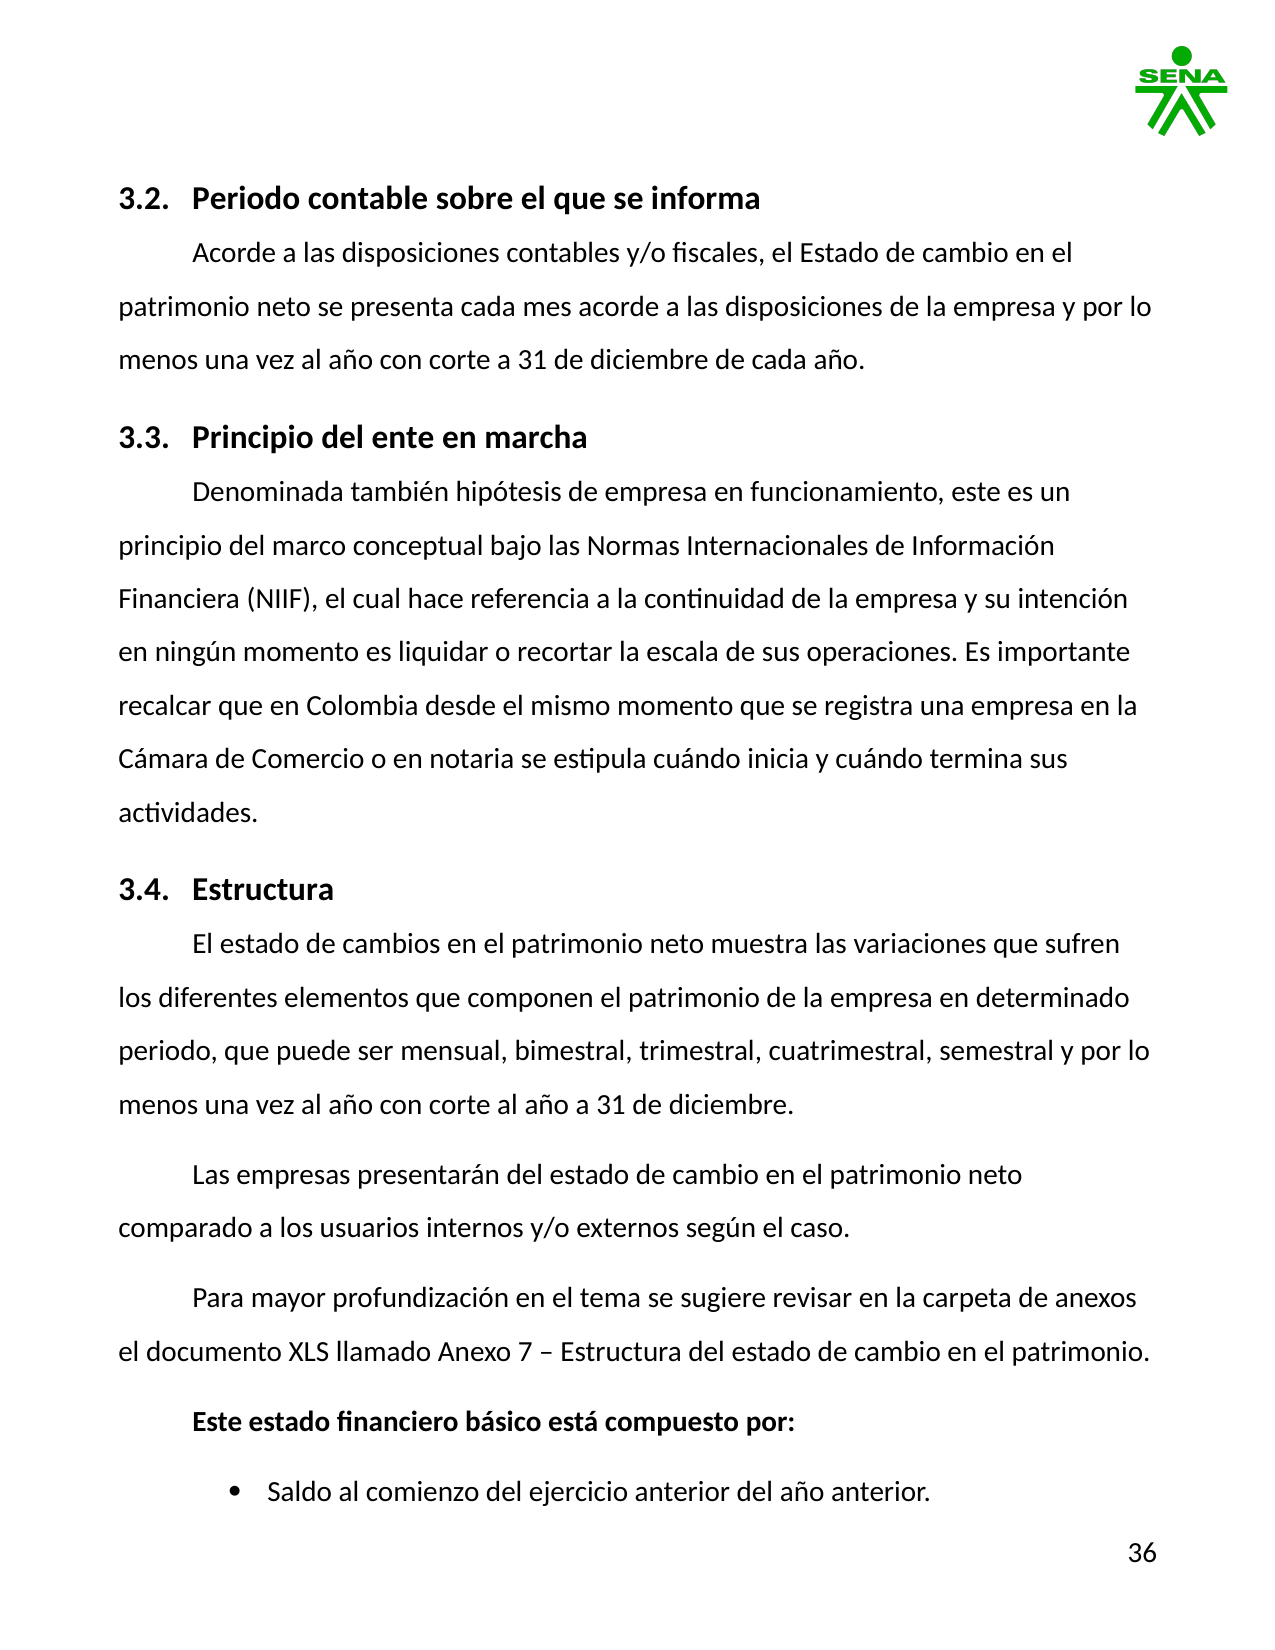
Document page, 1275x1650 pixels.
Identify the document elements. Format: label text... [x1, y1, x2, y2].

subtitle Estructura [118, 868, 1157, 909]
text Acorde a las disposiciones contables y/o fiscales, el Estado de cambio en el patrimonio neto se presenta cada mes acorde a las disposiciones de la empresa y por lo menos una vez al año con corte a 31 de diciembre de cada año. [118, 234, 1157, 377]
subtitle Periodo contable sobre el que se informa [118, 177, 1157, 218]
text Este estado financiero básico está compuesto por: [118, 1403, 1157, 1438]
list Saldo al comienzo del ejercicio anterior del año anterior. [229, 1473, 1157, 1509]
text Denominada también hipótesis de empresa en funcionamiento, este es un principio del marco conceptual bajo las Normas Internacionales de Información Financiera (NIIF), el cual hace referencia a la continuidad de la empresa y su intención en ningún momento es liquidar o recortar la escala de sus operaciones. Es importante recalcar que en Colombia desde el mismo momento que se registra una empresa en la Cámara de Comercio o en notaria se estipula cuándo inicia y cuándo termina sus actividades. [118, 473, 1157, 829]
text Para mayor profundización en el tema se sugiere revisar en la carpeta de anexos el documento XLS llamado Anexo 7 – Estructura del estado de cambio en el patrimonio. [118, 1279, 1157, 1368]
subtitle Principio del ente en marcha [118, 416, 1157, 456]
picture [1135, 46, 1228, 136]
text Las empresas presentarán del estado de cambio en el patrimonio neto comparado a los usuarios internos y/o externos según el caso. [118, 1156, 1157, 1245]
text El estado de cambios en el patrimonio neto muestra las variaciones que sufren los diferentes elementos que componen el patrimonio de la empresa en determinado periodo, que puede ser mensual, bimestral, trimestral, cuatrimestral, semestral y por lo menos una vez al año con corte al año a 31 de diciembre. [118, 925, 1157, 1121]
